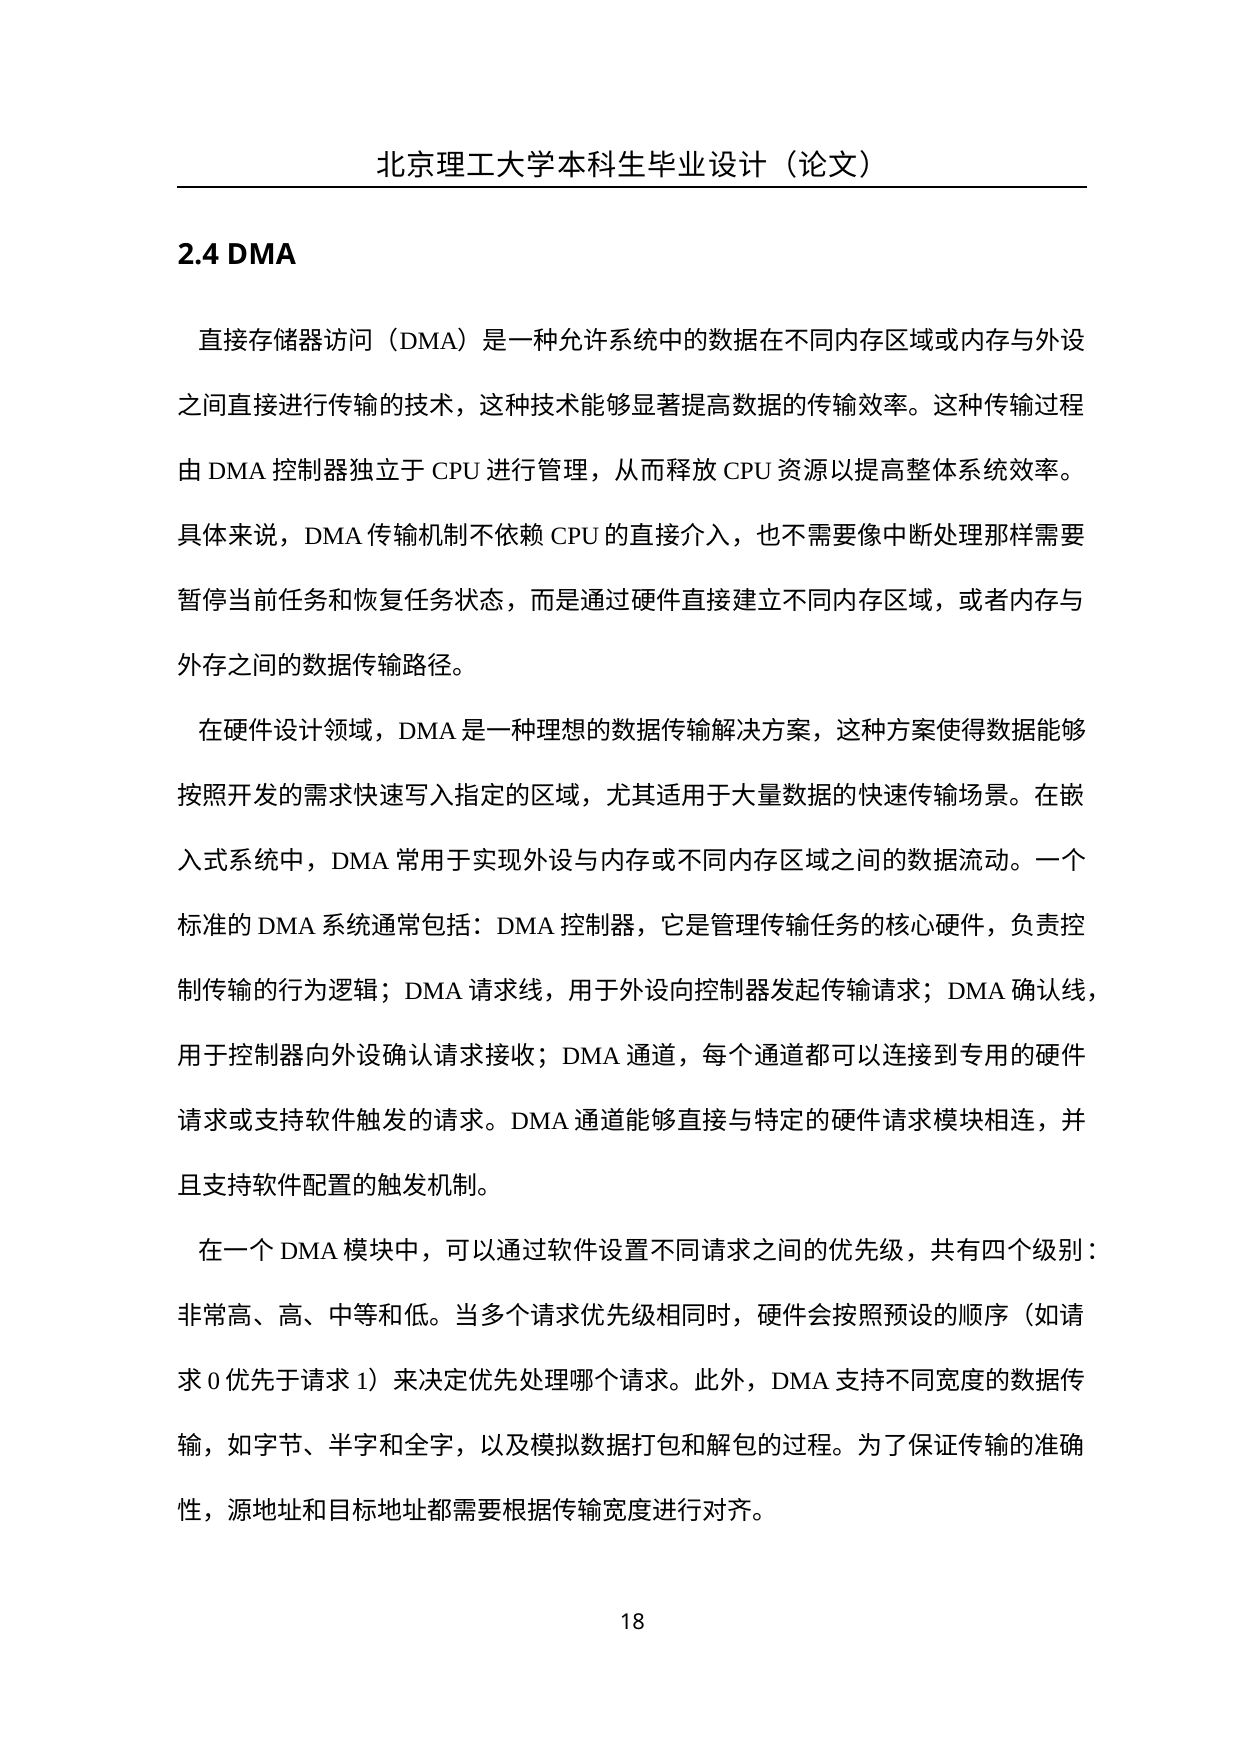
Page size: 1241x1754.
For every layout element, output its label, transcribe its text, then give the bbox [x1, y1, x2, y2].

text 直接存储器访问（DMA）是一种允许系统中的数据在不同内存区域或内存与外设之间直接进行传输的技术，这种技术能够显著提高数据的传输效率。这种传输过程由DMA控制器独立于CPU进行管理，从而释放CPU资源以提高整体系统效率。具体来说，DMA传输机制不依赖CPU的直接介入，也不需要像中断处理那样需要暂停当前任务和恢复任务状态，而是通过硬件直接建立不同内存区域，或者内存与外存之间的数据传输路径。 [177, 306, 1087, 696]
text 2.4 DMA [177, 221, 1087, 286]
text 在硬件设计领域，DMA是一种理想的数据传输解决方案，这种方案使得数据能够按照开发的需求快速写入指定的区域，尤其适用于大量数据的快速传输场景。在嵌入式系统中，DMA常用于实现外设与内存或不同内存区域之间的数据流动。一个标准的DMA系统通常包括：DMA控制器，它是管理传输任务的核心硬件，负责控制传输的行为逻辑；DMA请求线，用于外设向控制器发起传输请求；DMA确认线，用于控制器向外设确认请求接收；DMA通道，每个通道都可以连接到专用的硬件请求或支持软件触发的请求。DMA通道能够直接与特定的硬件请求模块相连，并且支持软件配置的触发机制。 [177, 696, 1087, 1216]
text 在一个DMA模块中，可以通过软件设置不同请求之间的优先级，共有四个级别：非常高、高、中等和低。当多个请求优先级相同时，硬件会按照预设的顺序（如请求0优先于请求1）来决定优先处理哪个请求。此外，DMA支持不同宽度的数据传输，如字节、半字和全字，以及模拟数据打包和解包的过程。为了保证传输的准确性，源地址和目标地址都需要根据传输宽度进行对齐。 [177, 1216, 1087, 1541]
